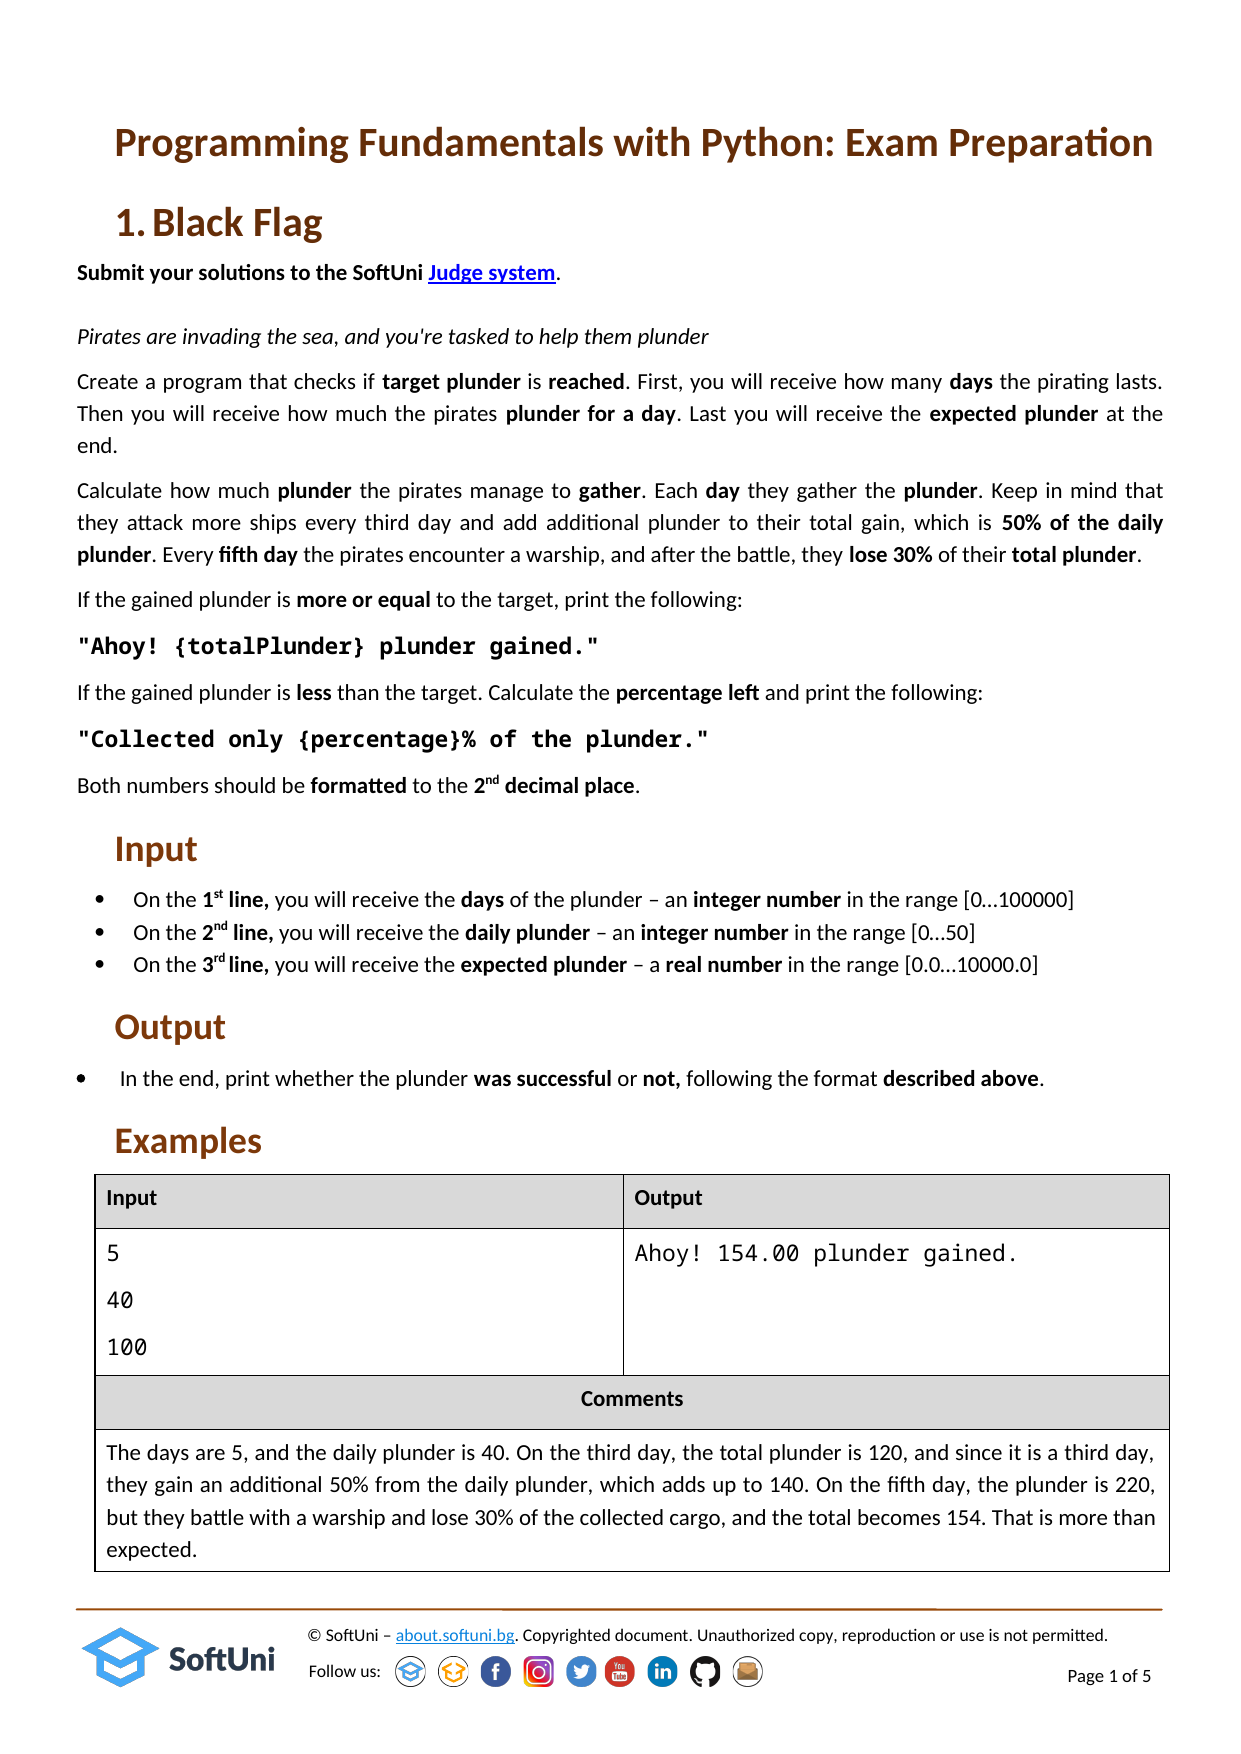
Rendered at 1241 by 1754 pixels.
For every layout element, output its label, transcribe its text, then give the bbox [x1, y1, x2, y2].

picture [647, 1656, 656, 1665]
subtitle Programming Fundamentals with Python: Exam Preparation [114, 116, 1163, 167]
text Create a program that checks if target plunder is reached. First, you will receive how many days the pirating lasts. Then you will receive how much the pirates plunder for a day. Last you will receive the expected plunder at the end. [77, 367, 1163, 459]
picture [690, 1656, 721, 1687]
table_header Input [96, 1175, 623, 1228]
table_cell Ahoy! 154.00 plunder gained. [624, 1229, 1169, 1375]
picture [438, 1656, 469, 1687]
picture [395, 1656, 426, 1687]
table_cell Comments [96, 1376, 1169, 1429]
picture [480, 1656, 511, 1687]
subtitle Input [114, 824, 1163, 870]
picture [566, 1656, 597, 1687]
text If the gained plunder is more or equal to the target, print the following: [77, 585, 1163, 613]
table_cell 5 40 100 [96, 1229, 623, 1375]
subtitle Output [114, 1003, 1163, 1049]
list In the end, print whether the plunder was successful or not, following the format described above. [77, 1064, 1163, 1092]
picture [647, 1678, 656, 1687]
picture [669, 1678, 678, 1687]
table_cell The days are 5, and the daily plunder is 40. On the third day, the total plunder is 120, and since it is a third day, they gain an additional 50% from the daily plunder, which adds up to 140. On the fifth day, the plunder is 220, but they battle with a warship and lose 30% of the collected cargo, and the total becomes 154. That is more than expected. [96, 1430, 1169, 1571]
text Calculate how much plunder the pirates manage to gather. Each day they gather the plunder. Keep in mind that they attack more ships every third day and add additional plunder to their total gain, which is 50% of the daily plunder. Every fifth day the pirates encounter a warship, and after the battle, they lose 30% of their total plunder. [77, 476, 1163, 569]
text "Collected only {percentage}% of the plunder." [77, 723, 1163, 754]
list On the 3rd line, you will receive the expected plunder – a real number in the range [0.0…10000.0] [96, 950, 1163, 978]
text Submit your solutions to the SoftUni Judge system. [77, 258, 1163, 286]
picture [604, 1656, 635, 1687]
subtitle Black Flag [114, 196, 1163, 246]
picture [732, 1656, 763, 1687]
list On the 1st line, you will receive the days of the plunder – an integer number in the range [0…100000] [96, 886, 1163, 914]
text "Ahoy! {totalPlunder} plunder gained." [77, 630, 1163, 661]
text If the gained plunder is less than the target. Calculate the percentage left and print the following: [77, 678, 1163, 706]
picture [669, 1656, 678, 1665]
picture [523, 1656, 554, 1687]
text Pirates are invading the sea, and you're tasked to help them plunder [77, 322, 1163, 351]
subtitle Examples [114, 1117, 1163, 1163]
list On the 2nd line, you will receive the daily plunder – an integer number in the range [0…50] [96, 918, 1163, 946]
picture [661, 1669, 671, 1678]
table_header Output [624, 1175, 1169, 1228]
picture [75, 1621, 281, 1693]
text Both numbers should be formatted to the 2nd decimal place. [77, 772, 1163, 799]
